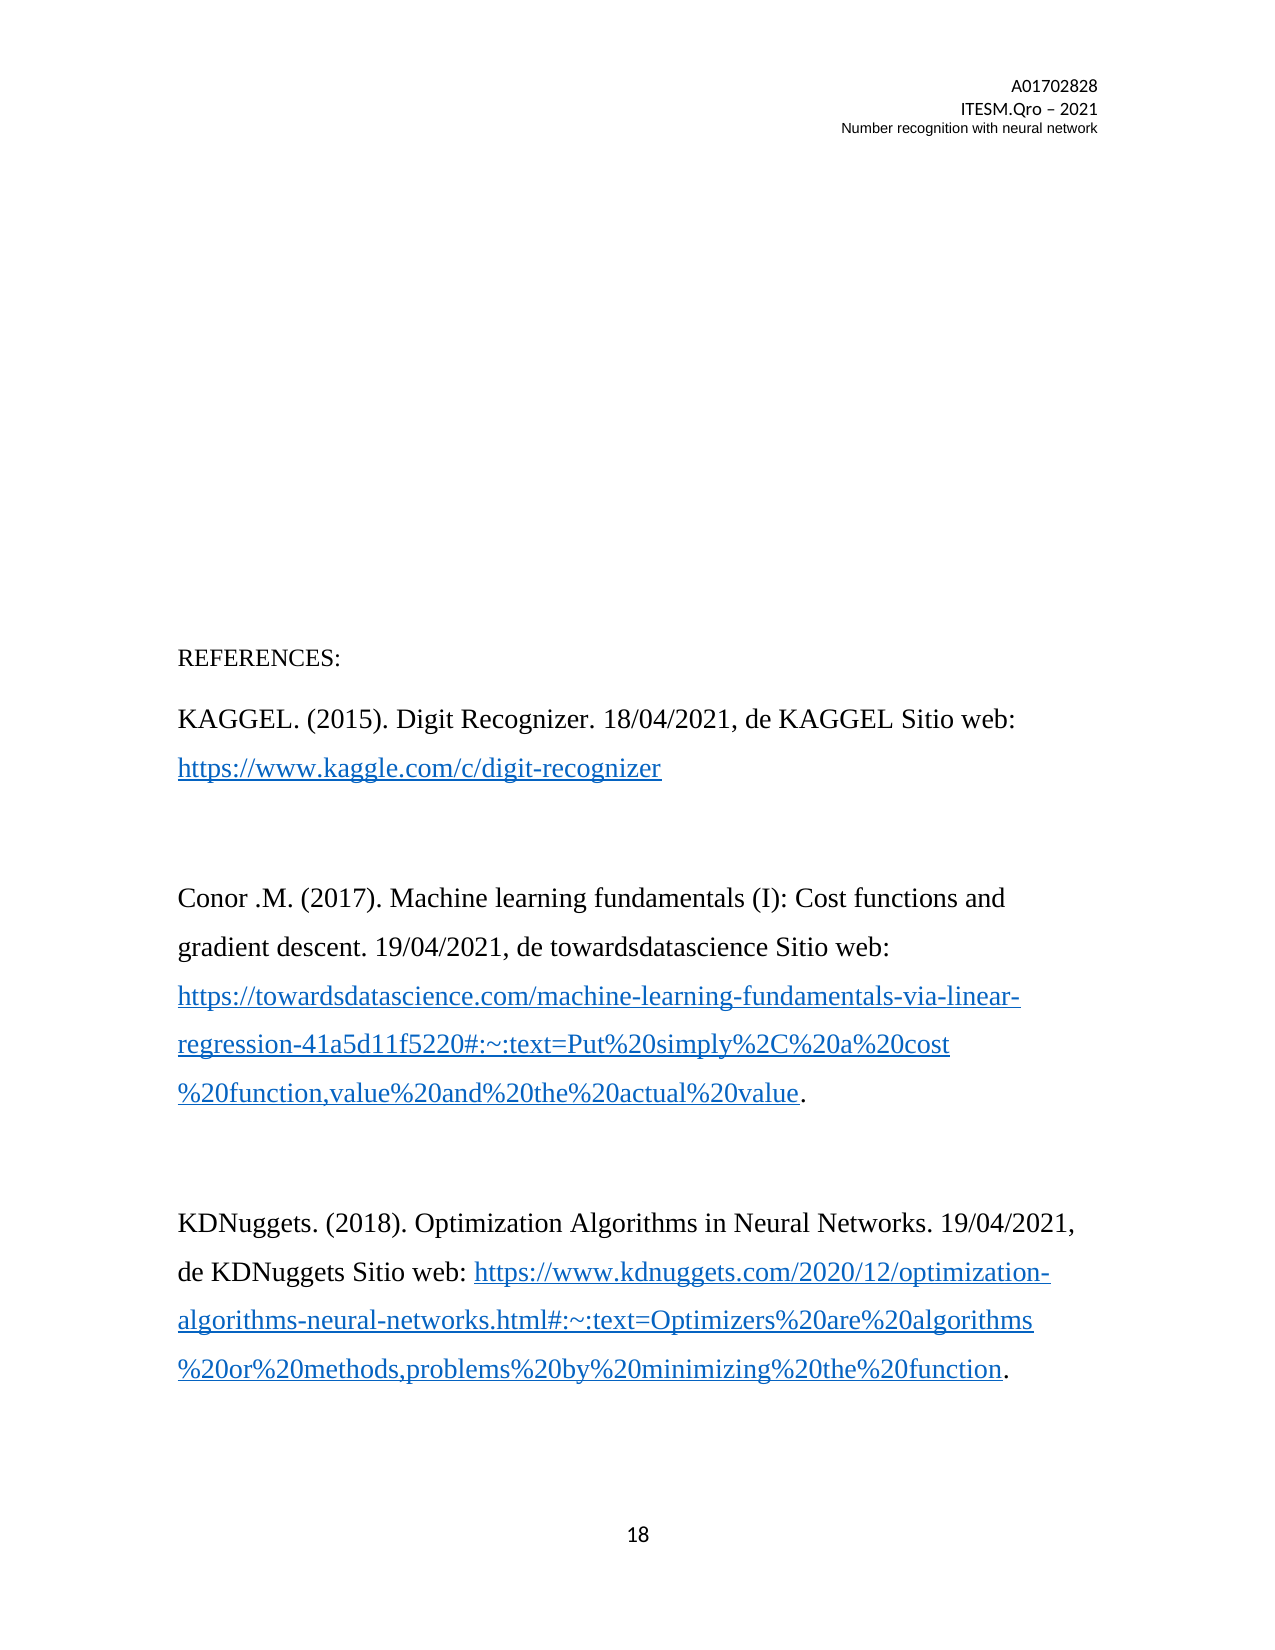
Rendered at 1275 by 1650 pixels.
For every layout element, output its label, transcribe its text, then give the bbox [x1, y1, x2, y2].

text KAGGEL. (2015). Digit Recognizer. 18/04/2021, de KAGGEL Sitio web: https://www.kaggle.com/c/digit-recognizer [177, 702, 1098, 783]
text Conor .M. (2017). Machine learning fundamentals (I): Cost functions and gradient descent. 19/04/2021, de towardsdatascience Sitio web: https://towardsdatascience.com/machine-learning-fundamentals-via-linear-regression-41a5d11f5220#:~:text=Put%20simply%2C%20a%20cost%20function,value%20and%20the%20actual%20value. [177, 881, 1098, 1108]
text REFERENCES: [177, 643, 1098, 671]
text KDNuggets. (2018). Optimization Algorithms in Neural Networks. 19/04/2021, de KDNuggets Sitio web: https://www.kdnuggets.com/2020/12/optimization-algorithms-neural-networks.html#:~:text=Optimizers%20are%20algorithms%20or%20methods,problems%20by%20minimizing%20the%20function. [177, 1206, 1098, 1384]
